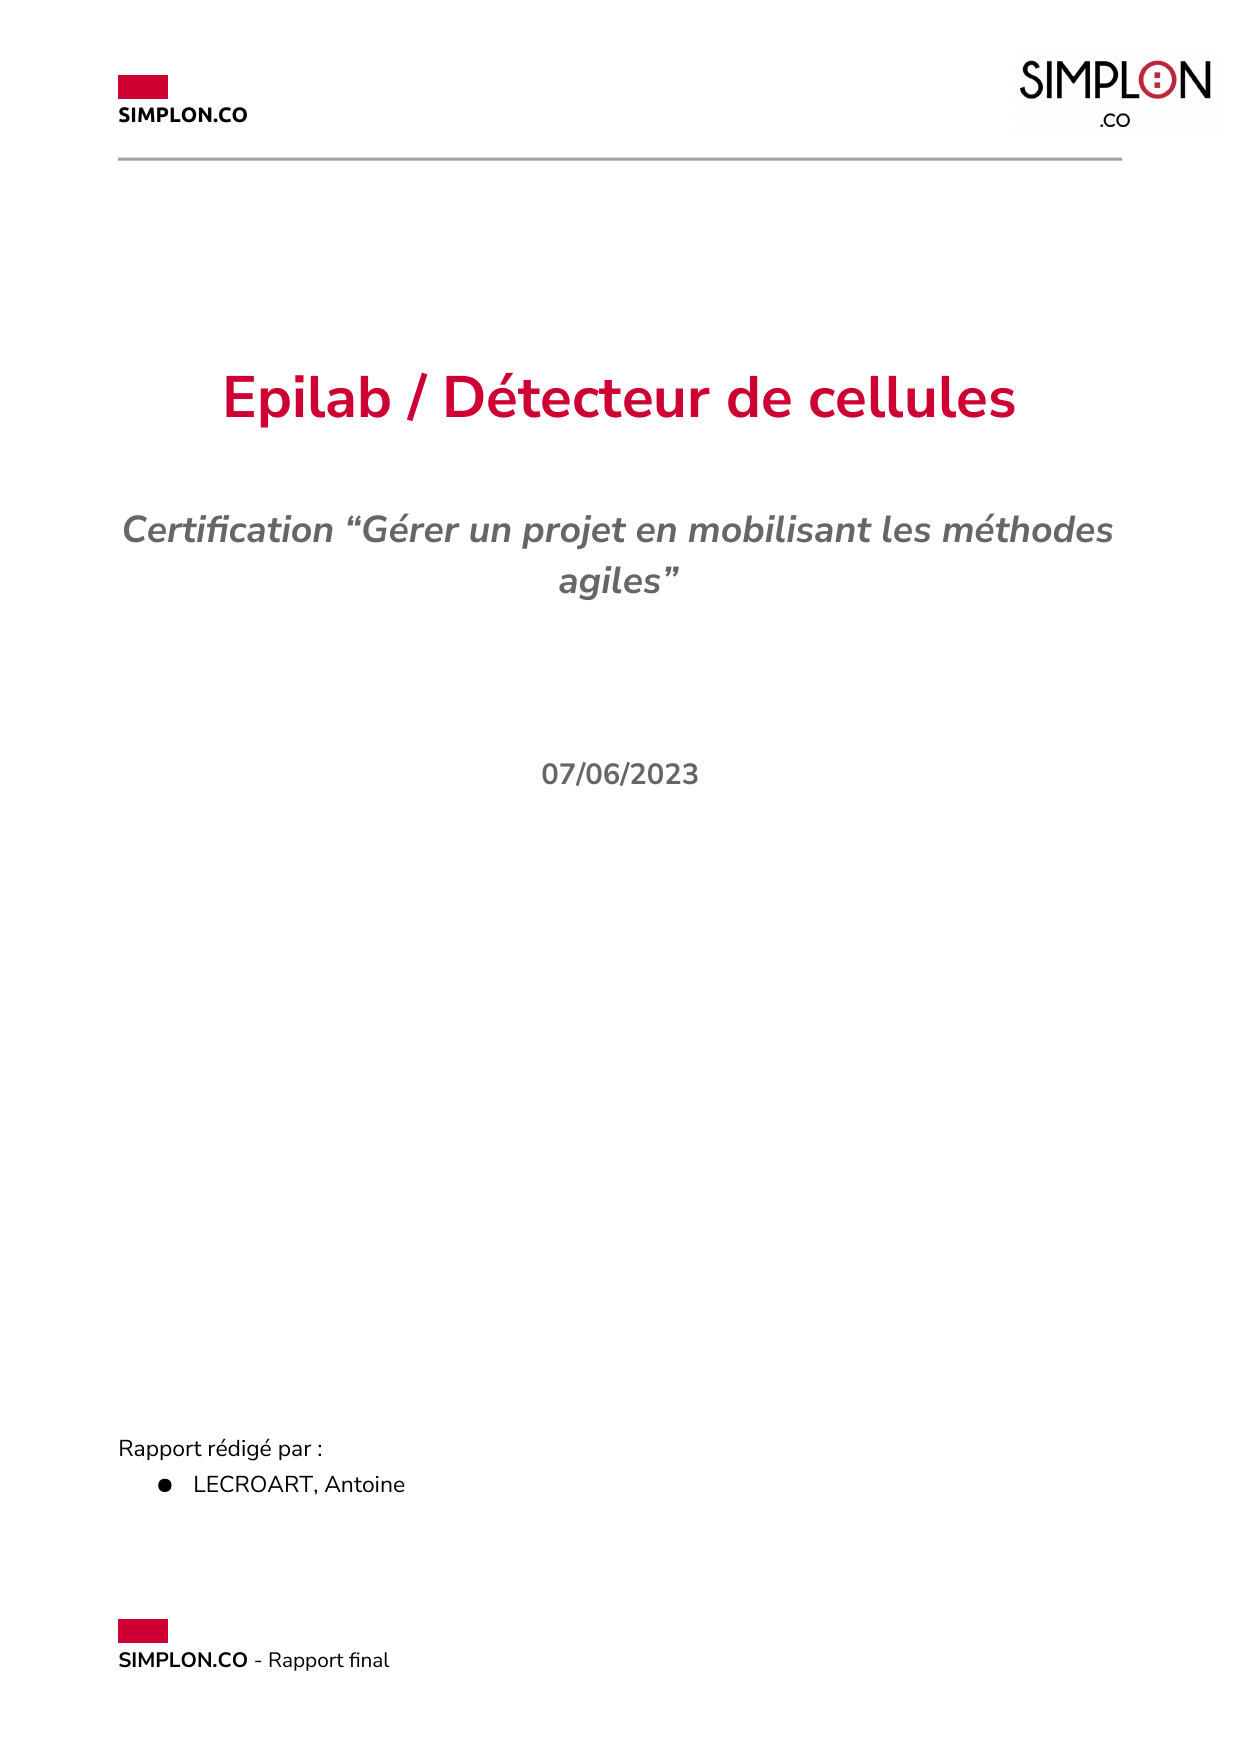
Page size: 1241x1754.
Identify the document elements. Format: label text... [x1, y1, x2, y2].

list LECROART, Antoine [156, 1469, 1122, 1501]
subtitle Certification “Gérer un projet en mobilisant les méthodes agiles” [118, 505, 1122, 607]
subtitle 07/06/2023 [118, 755, 1122, 795]
picture [1013, 52, 1220, 137]
text Rapport rédigé par : [118, 1433, 1122, 1465]
title Epilab / Détecteur de cellules [118, 358, 1122, 438]
